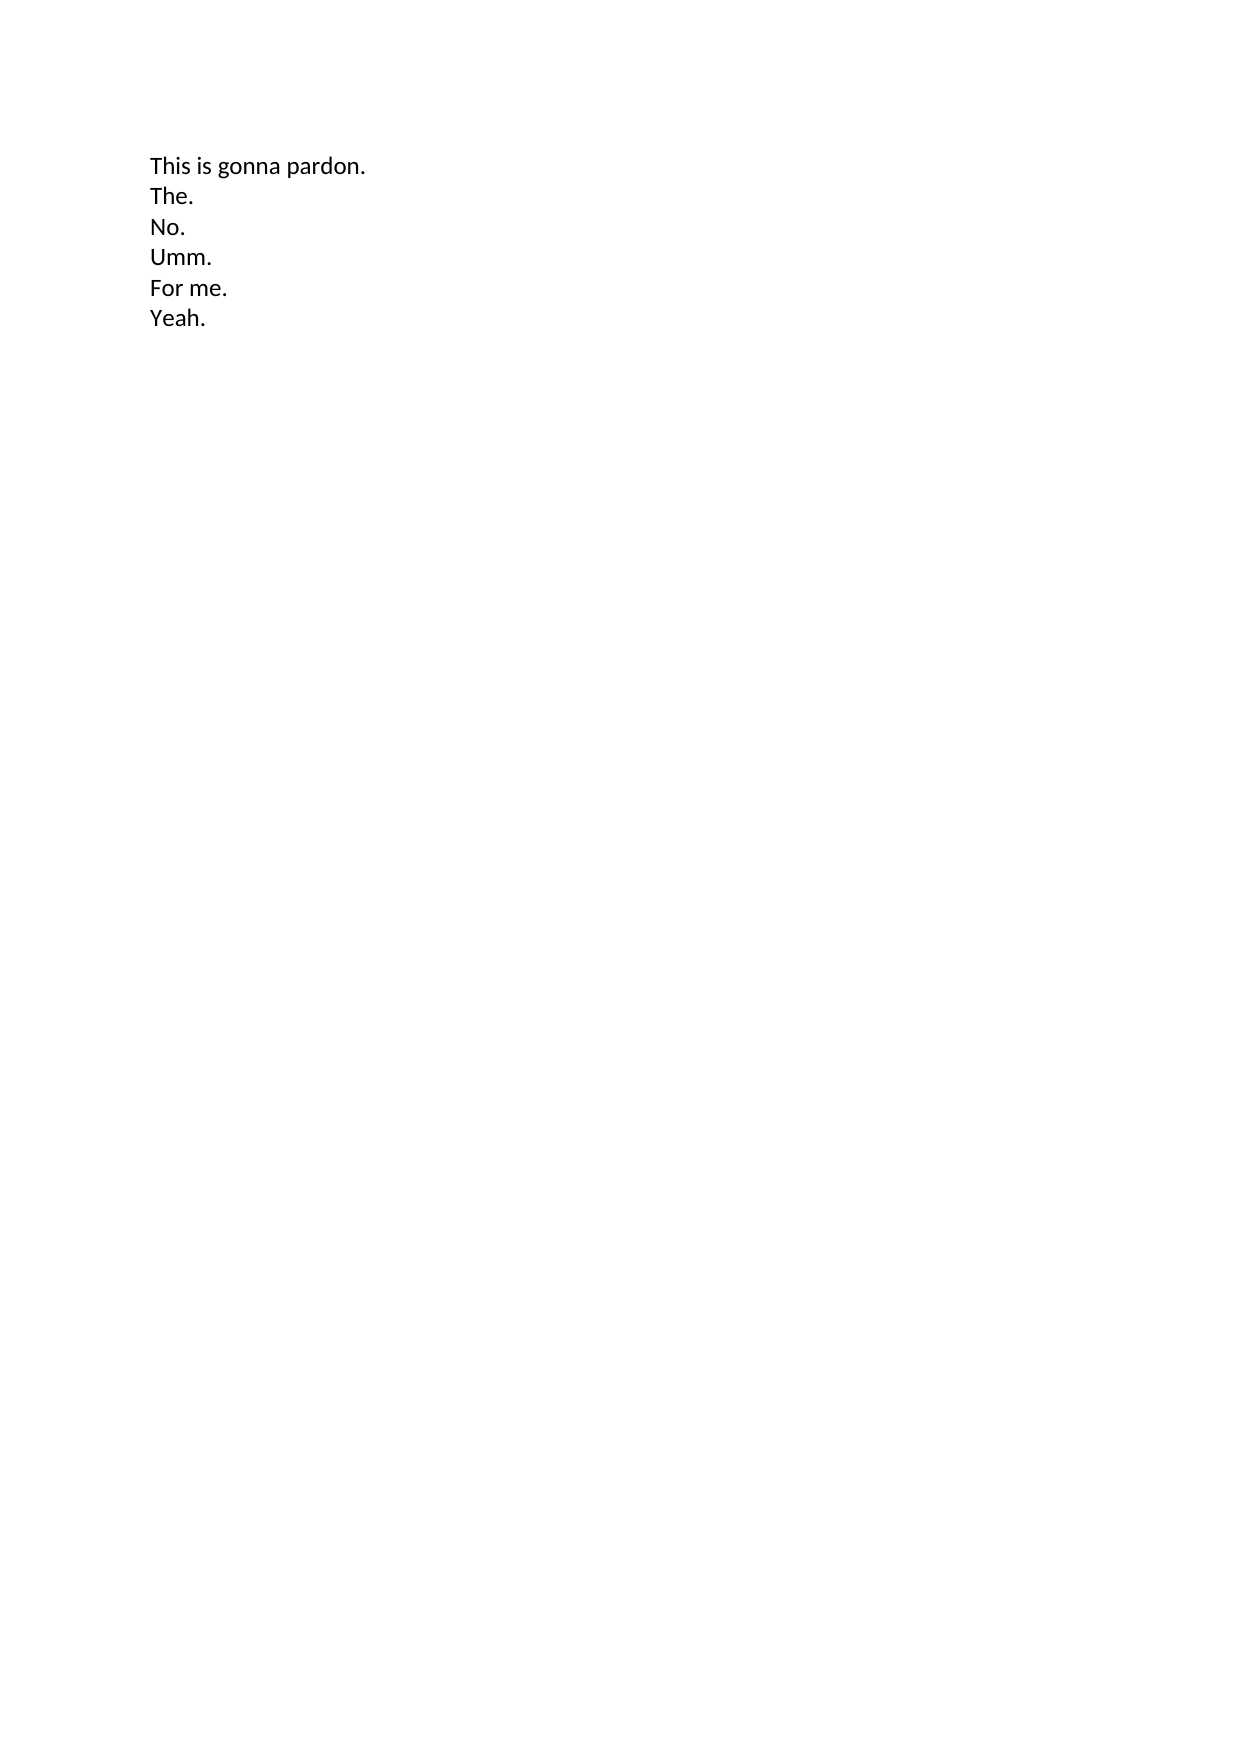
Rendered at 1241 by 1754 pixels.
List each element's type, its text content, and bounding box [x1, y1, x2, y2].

text Yeah. [150, 303, 1090, 333]
text This is gonna pardon. [150, 150, 1090, 181]
text For me. [150, 272, 1090, 303]
text The. [150, 181, 1090, 211]
text Umm. [150, 242, 1090, 272]
text No. [150, 211, 1090, 242]
